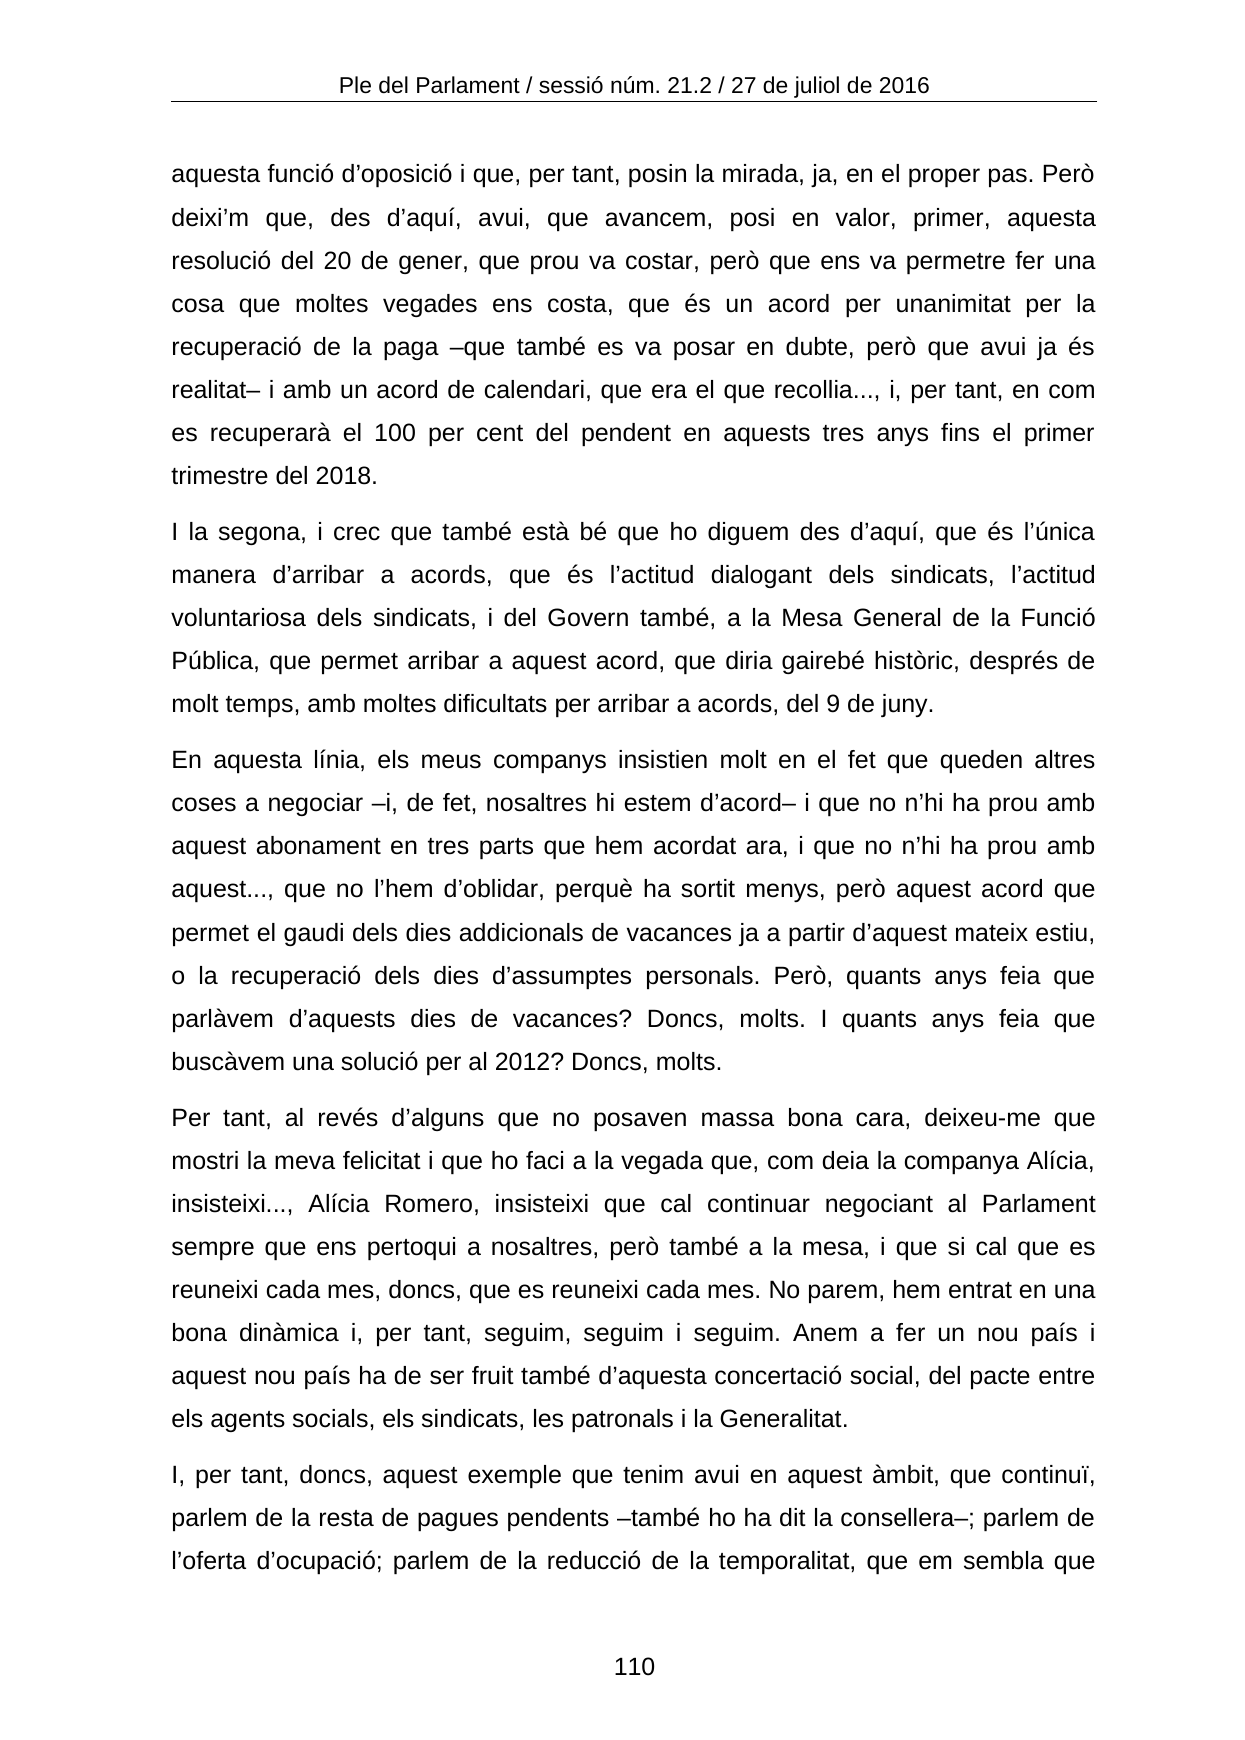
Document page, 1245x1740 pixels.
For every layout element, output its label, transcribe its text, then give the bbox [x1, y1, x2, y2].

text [171, 159, 1097, 490]
text Per tant, al revés d’alguns que no posaven massa bona cara, deixeu-me que mostri la meva felicitat i que ho faci a la vegada que, com deia la companya Alícia, insisteixi..., Alícia Romero, insisteixi que cal continuar negociant al Parlament sempre que ens pertoqui a nosaltres, però també a la mesa, i que si cal que es reuneixi cada mes, doncs, que es reuneixi cada mes. No parem, hem entrat en una bona dinàmica i, per tant, seguim, seguim i seguim. Anem a fer un nou país i aquest nou país ha de ser fruit també d’aquesta concertació social, del pacte entre els agents socials, els sindicats, les patronals i la Generalitat. [171, 1103, 1097, 1433]
text En aquesta línia, els meus companys insistien molt en el fet que queden altres coses a negociar –i, de fet, nosaltres hi estem d’acord– i que no n’hi ha prou amb aquest abonament en tres parts que hem acordat ara, i que no n’hi ha prou amb aquest..., que no l’hem d’oblidar, perquè ha sortit menys, però aquest acord que permet el gaudi dels dies addicionals de vacances ja a partir d’aquest mateix estiu, o la recuperació dels dies d’assumptes personals. Però, quants anys feia que parlàvem d’aquests dies de vacances? Doncs, molts. I quants anys feia que buscàvem una solució per al 2012? Doncs, molts. [171, 745, 1097, 1076]
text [171, 1460, 1097, 1575]
text I la segona, i crec que també està bé que ho diguem des d’aquí, que és l’única manera d’arribar a acords, que és l’actitud dialogant dels sindicats, l’actitud voluntariosa dels sindicats, i del Govern també, a la Mesa General de la Funció Pública, que permet arribar a aquest acord, que diria gairebé històric, després de molt temps, amb moltes dificultats per arribar a acords, del 9 de juny. [171, 517, 1097, 718]
